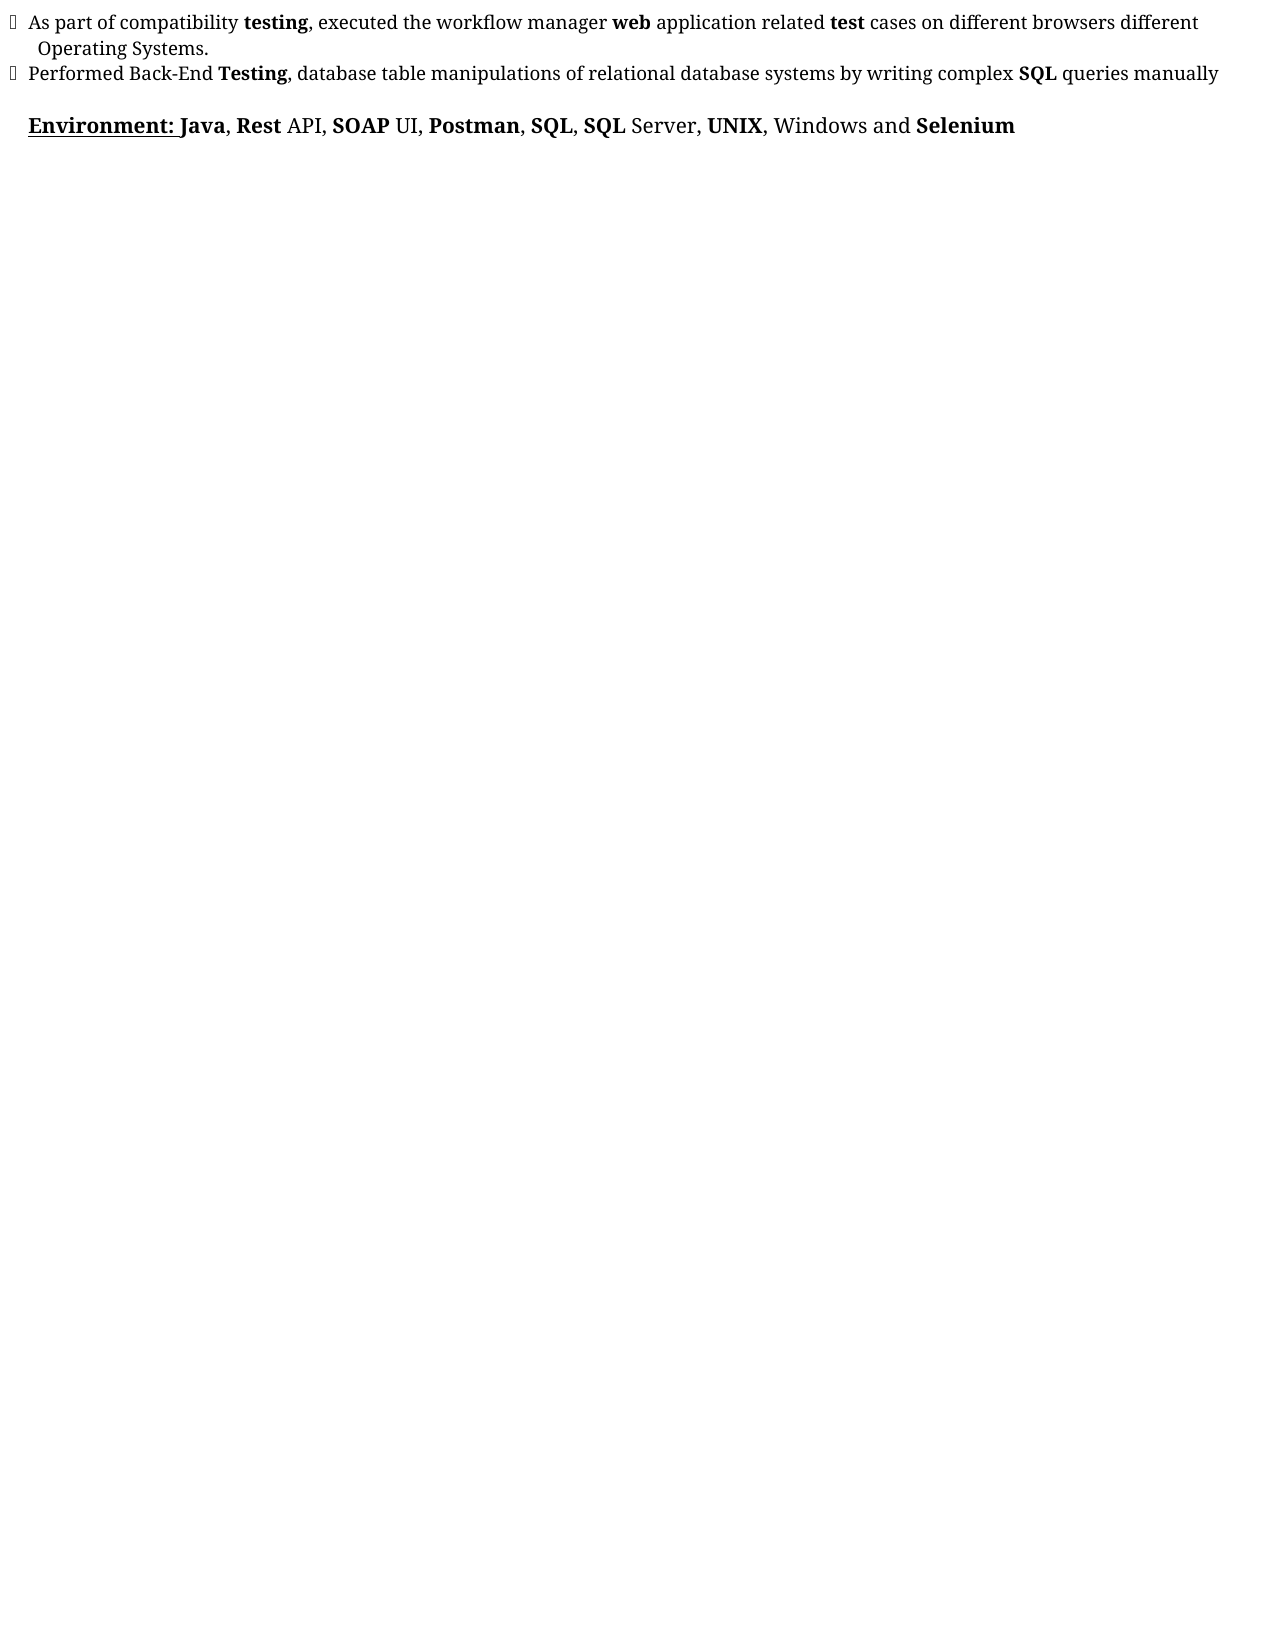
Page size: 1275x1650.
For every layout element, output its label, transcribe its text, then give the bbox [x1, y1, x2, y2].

text Environment: Java, Rest API, SOAP UI, Postman, SQL, SQL Server, UNIX, Windows and Selenium [28, 111, 1256, 140]
list As part of compatibility testing, executed the workflow manager web application related test cases on different browsers different Operating Systems. [9, 9, 1256, 60]
list Performed Back-End Testing, database table manipulations of relational database systems by writing complex SQL queries manually [9, 60, 1256, 86]
